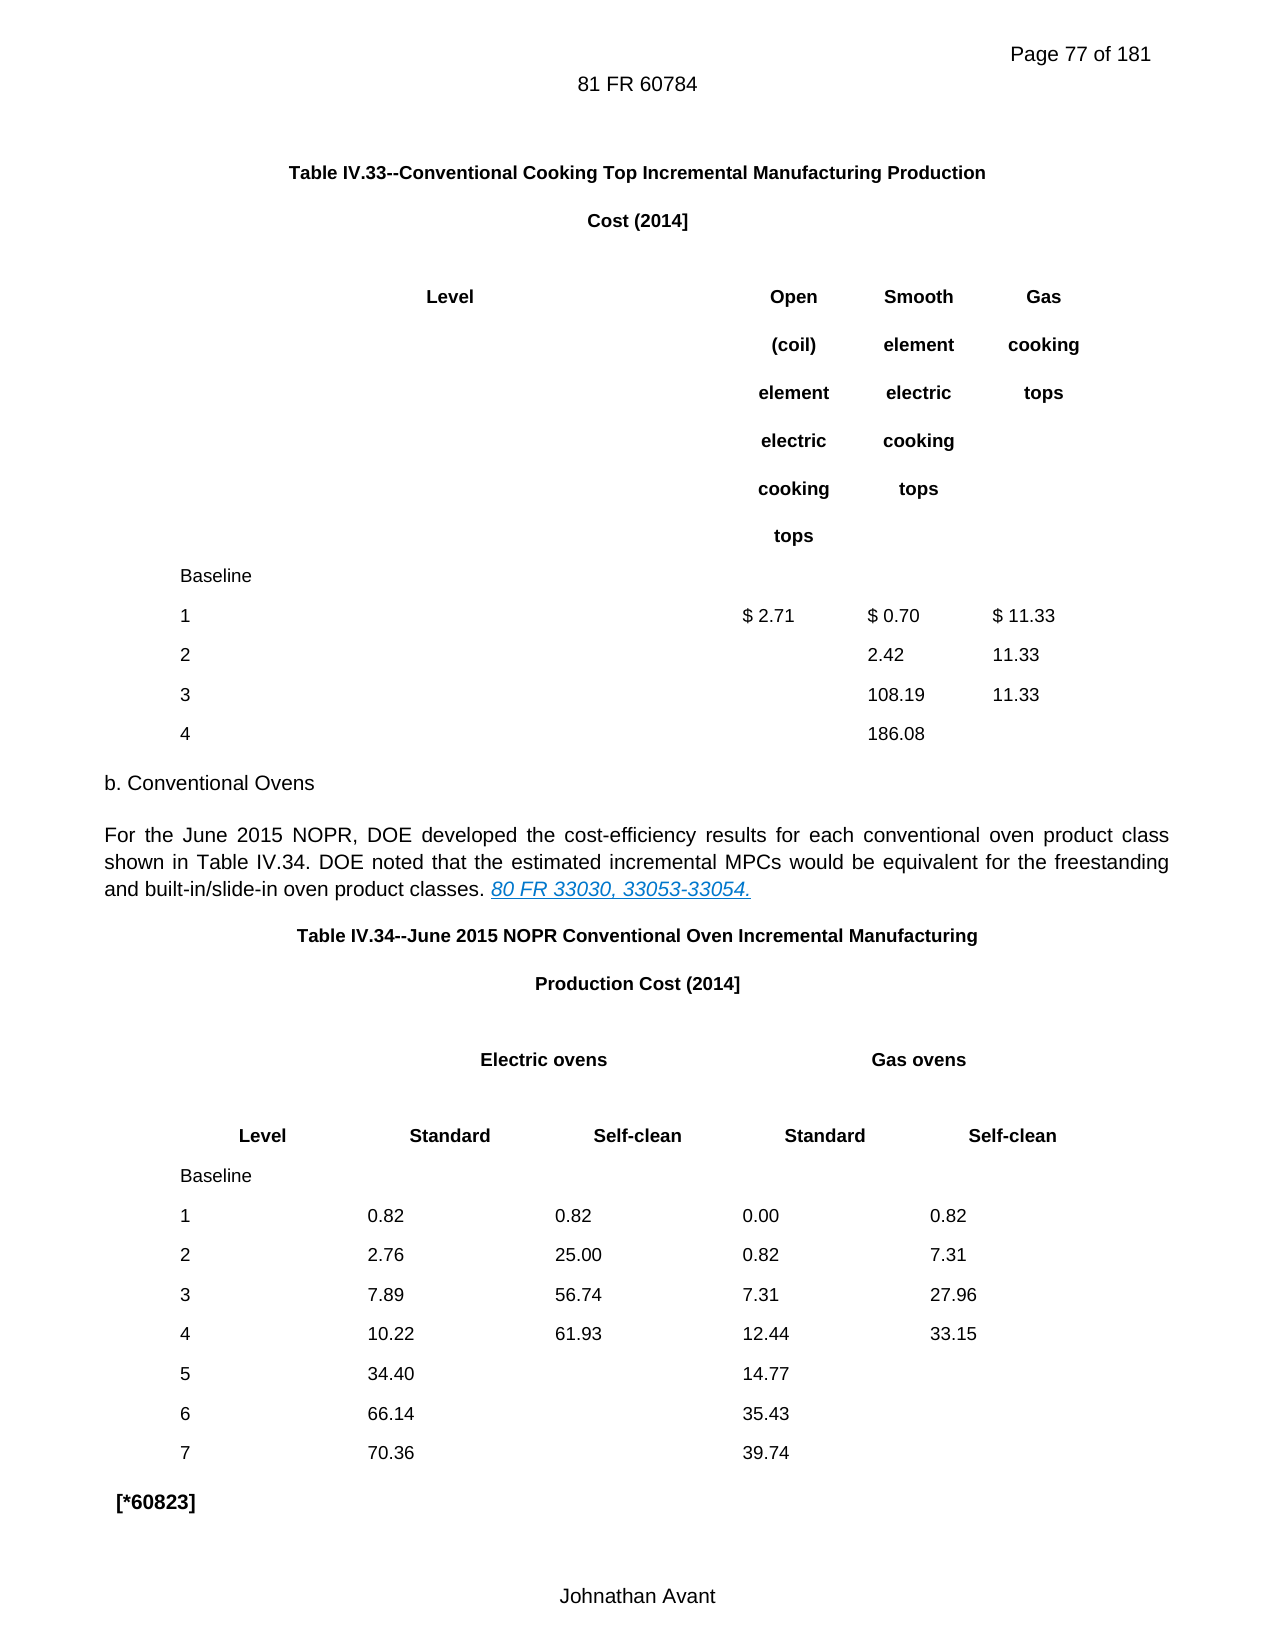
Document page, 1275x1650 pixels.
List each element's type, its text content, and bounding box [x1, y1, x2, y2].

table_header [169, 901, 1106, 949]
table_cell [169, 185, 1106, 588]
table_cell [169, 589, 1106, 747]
text [*60823] [104, 1486, 1171, 1513]
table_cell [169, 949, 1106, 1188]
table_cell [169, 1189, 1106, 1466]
text b. Conventional Ovens [104, 768, 1171, 795]
text For the June 2015 NOPR, DOE developed the cost-efficiency results for each conventional oven product class shown in Table IV.34. DOE noted that the estimated incremental MPCs would be equivalent for the freestanding and built-in/slide-in oven product classes. 80 FR 33030, 33053-33054. [104, 820, 1171, 901]
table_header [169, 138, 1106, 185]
